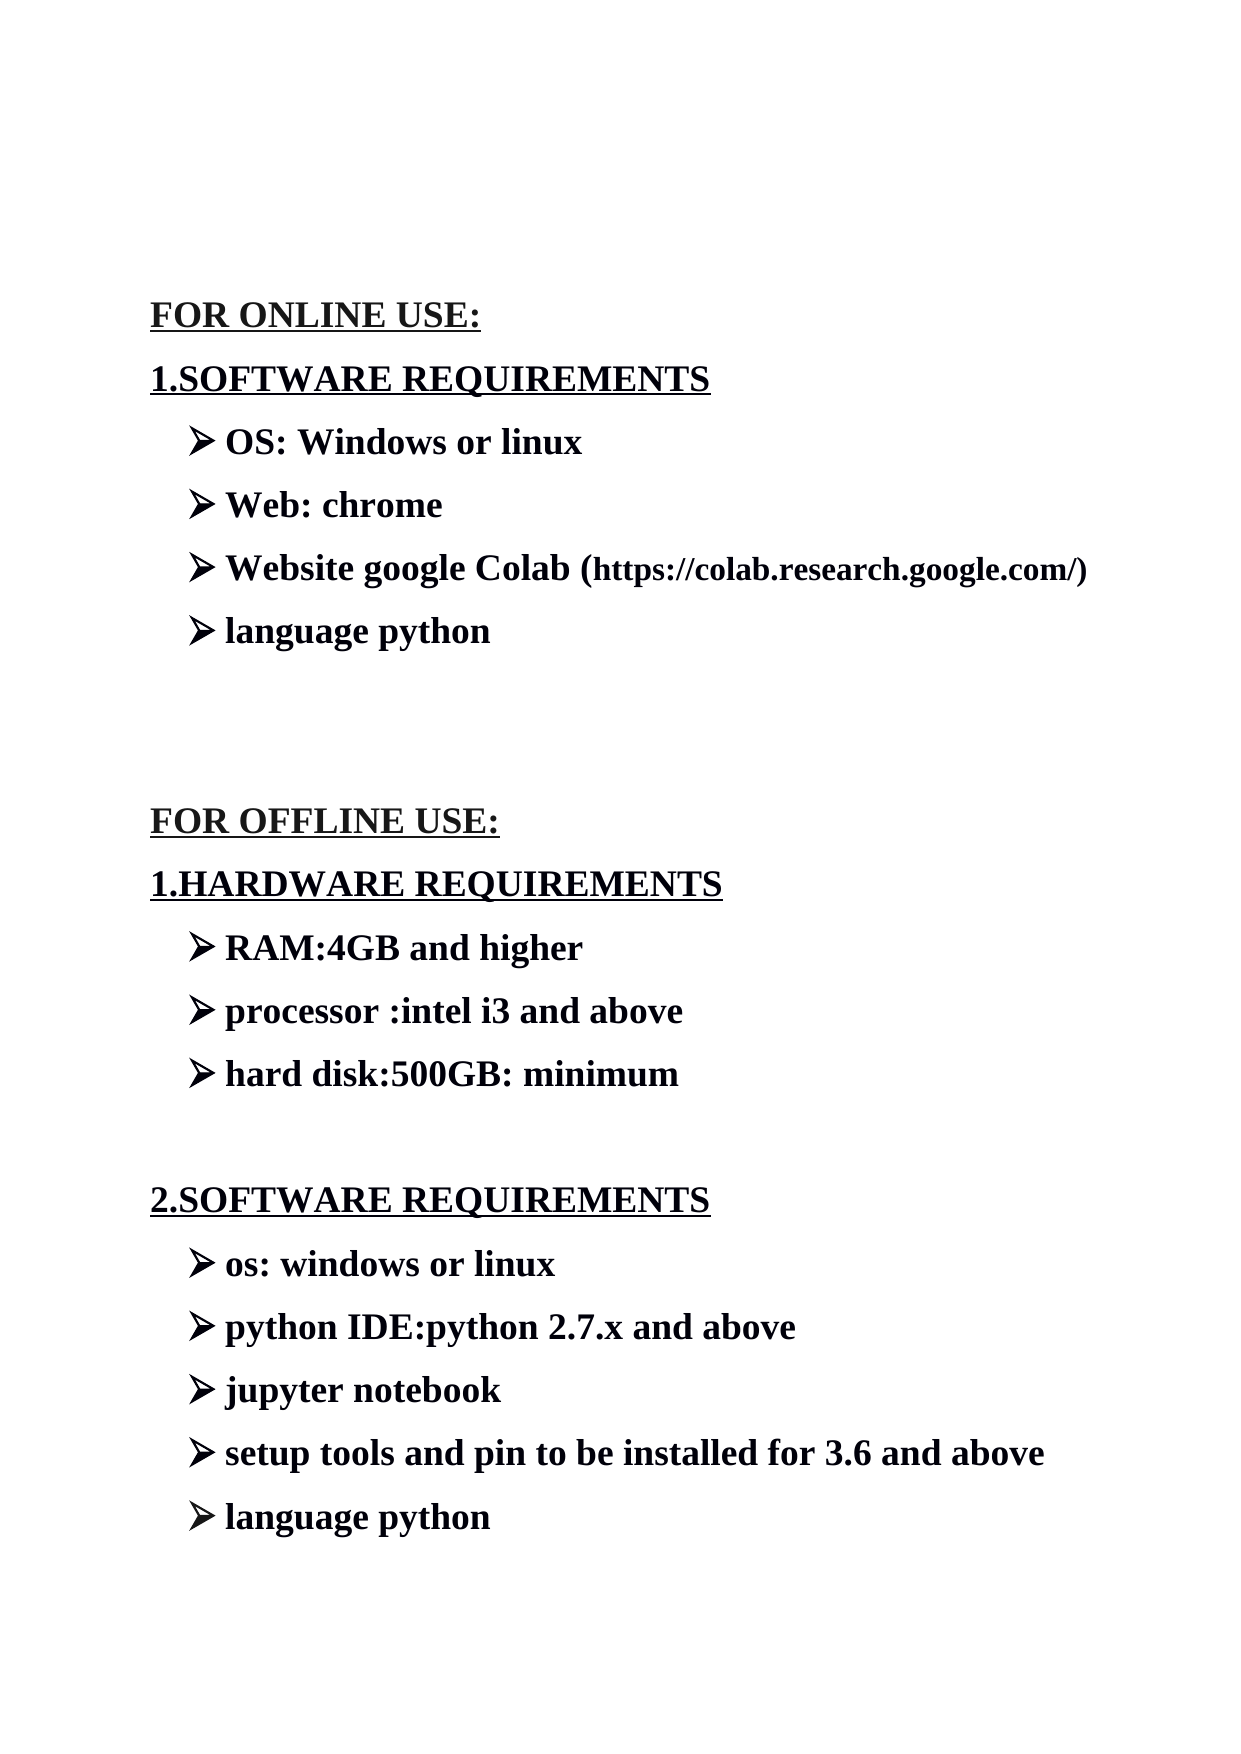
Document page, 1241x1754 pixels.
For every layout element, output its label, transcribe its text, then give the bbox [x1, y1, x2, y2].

text 1.SOFTWARE REQUIREMENTS [150, 356, 1090, 399]
list processor :intel i3 and above [187, 988, 1090, 1031]
list setup tools and pin to be installed for 3.6 and above [187, 1431, 1090, 1474]
list language python [187, 1494, 1090, 1537]
list language python [187, 609, 1090, 652]
text FOR OFFLINE USE: [150, 798, 1090, 842]
list os: windows or linux [187, 1241, 1090, 1284]
text FOR ONLINE USE: [150, 293, 1090, 336]
list OS: Windows or linux [187, 419, 1090, 462]
list python IDE:python 2.7.x and above [187, 1304, 1090, 1347]
list jupyter notebook [187, 1368, 1090, 1411]
text 1.HARDWARE REQUIREMENTS [150, 862, 1090, 905]
list RAM:4GB and higher [187, 925, 1090, 968]
list Web: chrome [187, 482, 1090, 526]
text 2.SOFTWARE REQUIREMENTS [150, 1178, 1090, 1221]
list Website google Colab (https://colab.research.google.com/) [187, 546, 1090, 589]
list hard disk:500GB: minimum [187, 1051, 1090, 1094]
